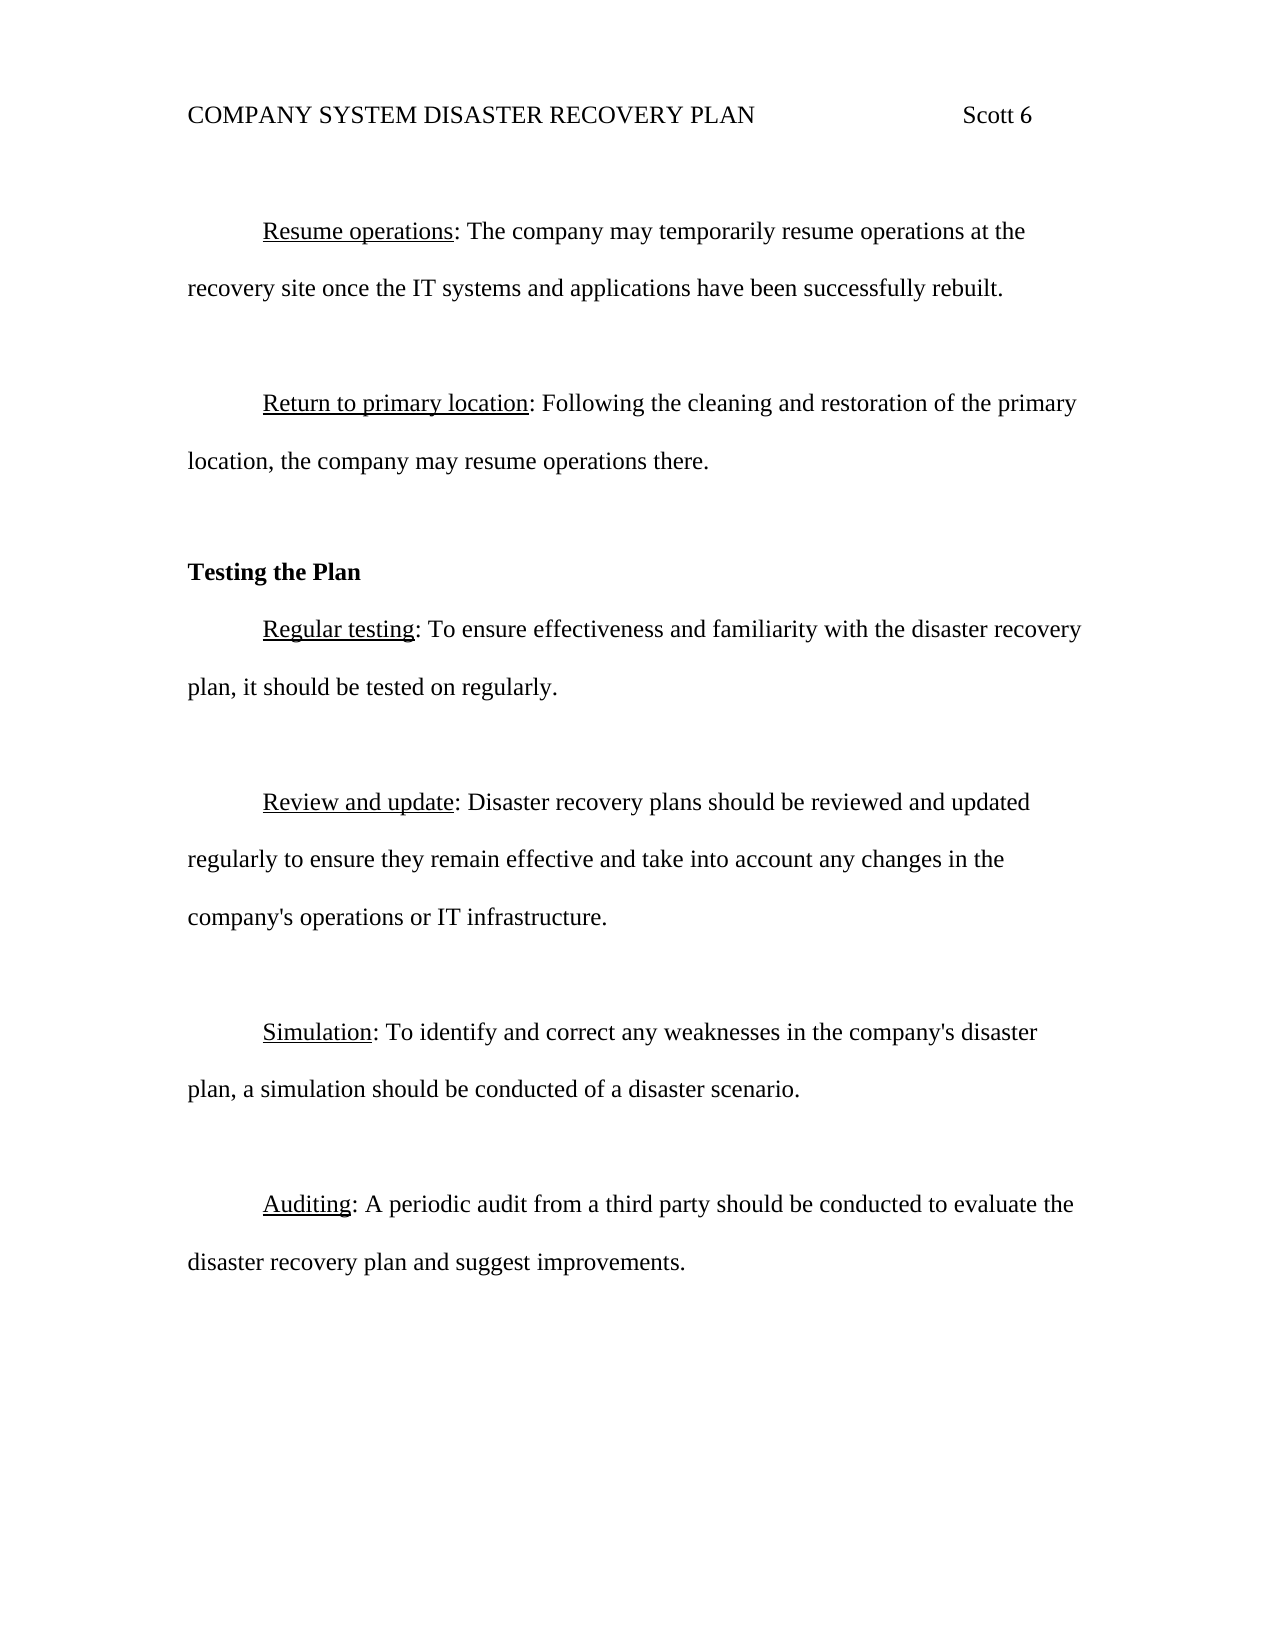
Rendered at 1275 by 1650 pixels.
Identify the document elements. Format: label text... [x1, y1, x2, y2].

text Resume operations: The company may temporarily resume operations at the recovery site once the IT systems and applications have been successfully rebuilt. [187, 216, 1087, 302]
subtitle Testing the Plan [187, 557, 1087, 586]
text Review and update: Disaster recovery plans should be reviewed and updated regularly to ensure they remain effective and take into account any changes in the company's operations or IT infrastructure. [187, 787, 1087, 931]
text Return to primary location: Following the cleaning and restoration of the primary location, the company may resume operations there. [187, 388, 1087, 474]
text Simulation: To identify and correct any weaknesses in the company's disaster plan, a simulation should be conducted of a disaster scenario. [187, 1017, 1087, 1103]
text Auditing: A periodic audit from a third party should be conducted to evaluate the disaster recovery plan and suggest improvements. [187, 1189, 1087, 1276]
text Regular testing: To ensure effectiveness and familiarity with the disaster recovery plan, it should be tested on regularly. [187, 614, 1087, 701]
